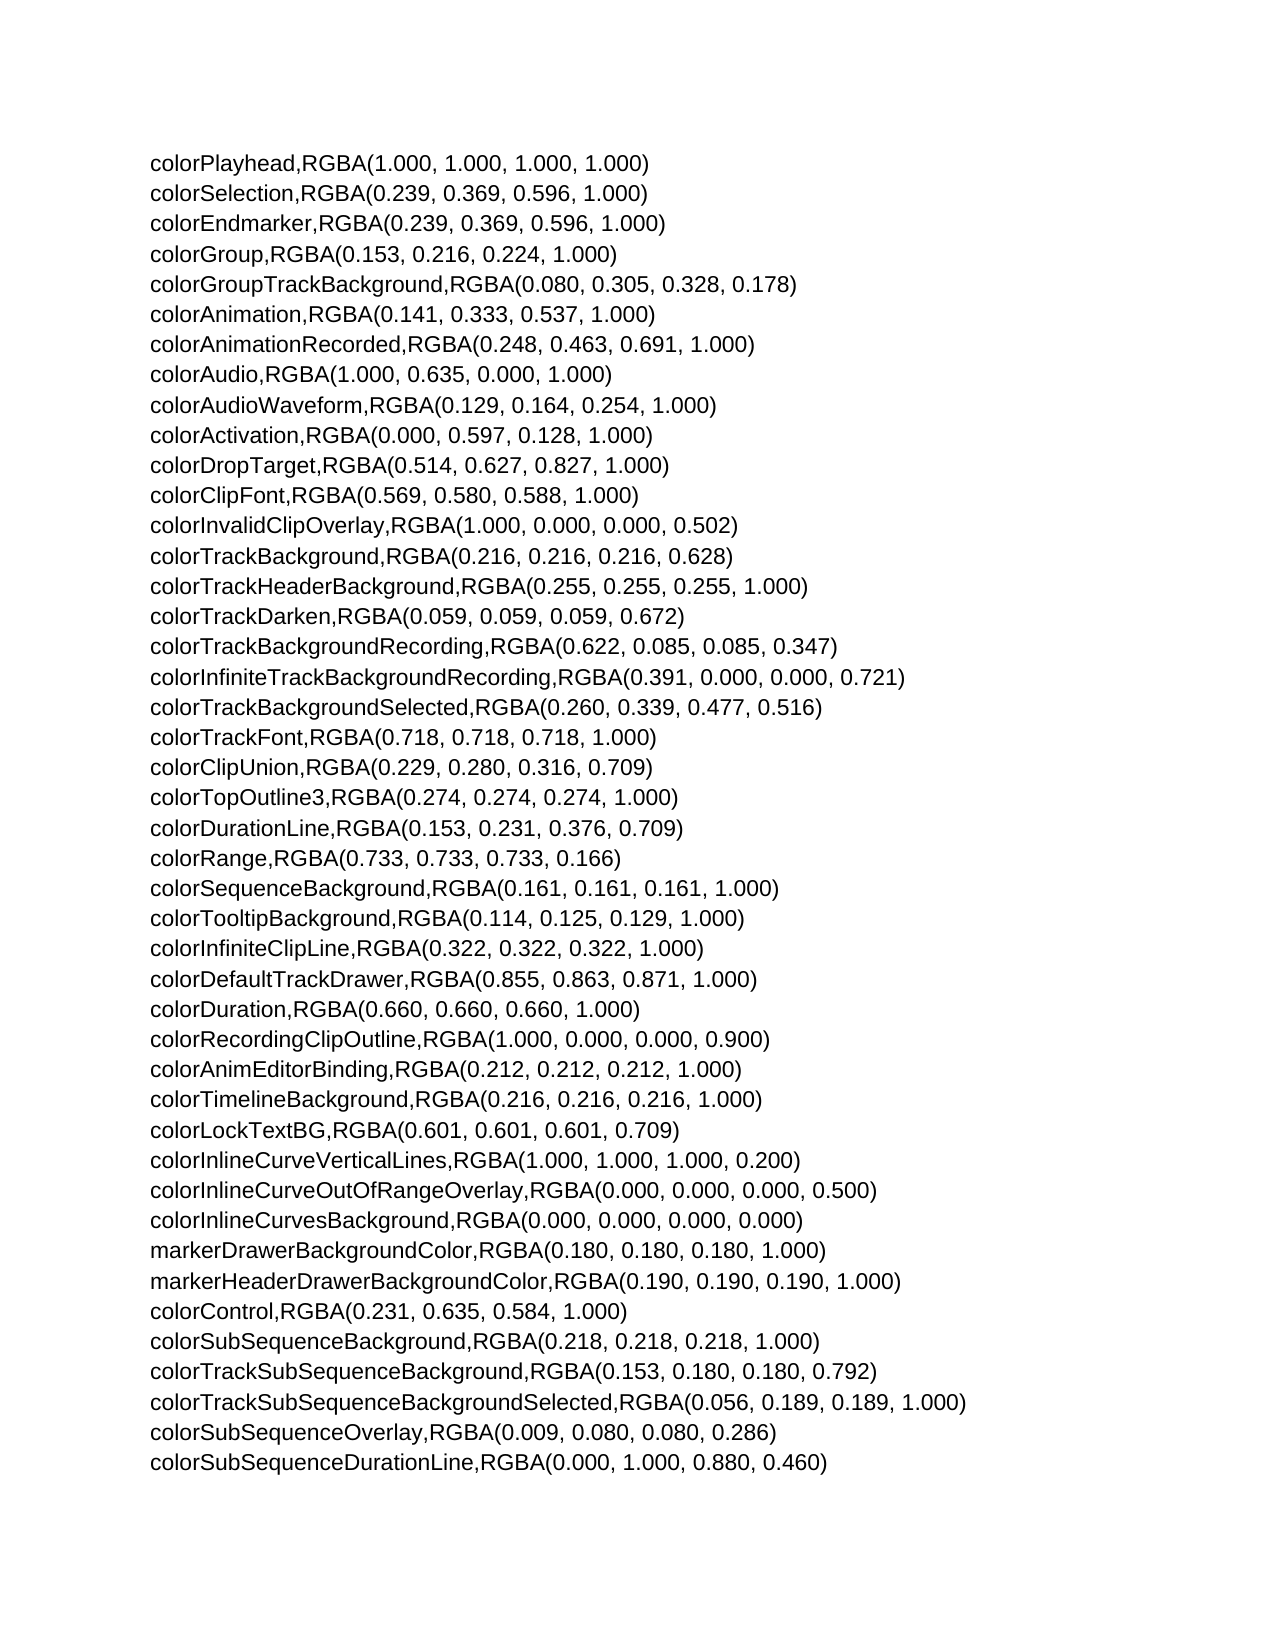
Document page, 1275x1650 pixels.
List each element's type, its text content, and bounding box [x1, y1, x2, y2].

text colorDurationLine,RGBA(0.153, 0.231, 0.376, 0.709) [150, 814, 1125, 841]
text colorTooltipBackground,RGBA(0.114, 0.125, 0.129, 1.000) [150, 905, 1125, 932]
text colorSubSequenceBackground,RGBA(0.218, 0.218, 0.218, 1.000) [150, 1328, 1125, 1354]
text colorTopOutline3,RGBA(0.274, 0.274, 0.274, 1.000) [150, 784, 1125, 811]
text colorInlineCurvesBackground,RGBA(0.000, 0.000, 0.000, 0.000) [150, 1207, 1125, 1234]
text colorInfiniteClipLine,RGBA(0.322, 0.322, 0.322, 1.000) [150, 935, 1125, 962]
text colorTrackHeaderBackground,RGBA(0.255, 0.255, 0.255, 1.000) [150, 573, 1125, 599]
text colorTrackSubSequenceBackgroundSelected,RGBA(0.056, 0.189, 0.189, 1.000) [150, 1388, 1125, 1415]
text colorPlayhead,RGBA(1.000, 1.000, 1.000, 1.000) [150, 150, 1125, 176]
text colorEndmarker,RGBA(0.239, 0.369, 0.596, 1.000) [150, 210, 1125, 237]
text colorTrackDarken,RGBA(0.059, 0.059, 0.059, 0.672) [150, 603, 1125, 629]
text colorSubSequenceOverlay,RGBA(0.009, 0.080, 0.080, 0.286) [150, 1419, 1125, 1445]
text colorTrackBackground,RGBA(0.216, 0.216, 0.216, 0.628) [150, 543, 1125, 569]
text colorInlineCurveOutOfRangeOverlay,RGBA(0.000, 0.000, 0.000, 0.500) [150, 1177, 1125, 1203]
text colorSequenceBackground,RGBA(0.161, 0.161, 0.161, 1.000) [150, 875, 1125, 901]
text colorActivation,RGBA(0.000, 0.597, 0.128, 1.000) [150, 422, 1125, 448]
text colorSelection,RGBA(0.239, 0.369, 0.596, 1.000) [150, 180, 1125, 207]
text colorInlineCurveVerticalLines,RGBA(1.000, 1.000, 1.000, 0.200) [150, 1147, 1125, 1173]
text colorRecordingClipOutline,RGBA(1.000, 0.000, 0.000, 0.900) [150, 1026, 1125, 1052]
text colorAnimation,RGBA(0.141, 0.333, 0.537, 1.000) [150, 301, 1125, 327]
text colorSubSequenceDurationLine,RGBA(0.000, 1.000, 0.880, 0.460) [150, 1449, 1125, 1475]
text colorInvalidClipOverlay,RGBA(1.000, 0.000, 0.000, 0.502) [150, 512, 1125, 539]
text colorRange,RGBA(0.733, 0.733, 0.733, 0.166) [150, 845, 1125, 871]
text colorTrackSubSequenceBackground,RGBA(0.153, 0.180, 0.180, 0.792) [150, 1358, 1125, 1385]
text colorLockTextBG,RGBA(0.601, 0.601, 0.601, 0.709) [150, 1117, 1125, 1143]
text colorTrackBackgroundRecording,RGBA(0.622, 0.085, 0.085, 0.347) [150, 633, 1125, 660]
text colorTrackFont,RGBA(0.718, 0.718, 0.718, 1.000) [150, 724, 1125, 750]
text colorAudio,RGBA(1.000, 0.635, 0.000, 1.000) [150, 361, 1125, 388]
text markerHeaderDrawerBackgroundColor,RGBA(0.190, 0.190, 0.190, 1.000) [150, 1268, 1125, 1294]
text colorAnimationRecorded,RGBA(0.248, 0.463, 0.691, 1.000) [150, 331, 1125, 358]
text colorDropTarget,RGBA(0.514, 0.627, 0.827, 1.000) [150, 452, 1125, 478]
text colorTrackBackgroundSelected,RGBA(0.260, 0.339, 0.477, 0.516) [150, 694, 1125, 720]
text colorClipFont,RGBA(0.569, 0.580, 0.588, 1.000) [150, 482, 1125, 509]
text markerDrawerBackgroundColor,RGBA(0.180, 0.180, 0.180, 1.000) [150, 1237, 1125, 1264]
text colorDefaultTrackDrawer,RGBA(0.855, 0.863, 0.871, 1.000) [150, 966, 1125, 992]
text colorGroup,RGBA(0.153, 0.216, 0.224, 1.000) [150, 241, 1125, 267]
text colorDuration,RGBA(0.660, 0.660, 0.660, 1.000) [150, 996, 1125, 1022]
text colorControl,RGBA(0.231, 0.635, 0.584, 1.000) [150, 1298, 1125, 1324]
text colorClipUnion,RGBA(0.229, 0.280, 0.316, 0.709) [150, 754, 1125, 781]
text colorGroupTrackBackground,RGBA(0.080, 0.305, 0.328, 0.178) [150, 271, 1125, 297]
text colorAnimEditorBinding,RGBA(0.212, 0.212, 0.212, 1.000) [150, 1056, 1125, 1083]
text colorInfiniteTrackBackgroundRecording,RGBA(0.391, 0.000, 0.000, 0.721) [150, 663, 1125, 690]
text colorTimelineBackground,RGBA(0.216, 0.216, 0.216, 1.000) [150, 1086, 1125, 1113]
text colorAudioWaveform,RGBA(0.129, 0.164, 0.254, 1.000) [150, 392, 1125, 418]
